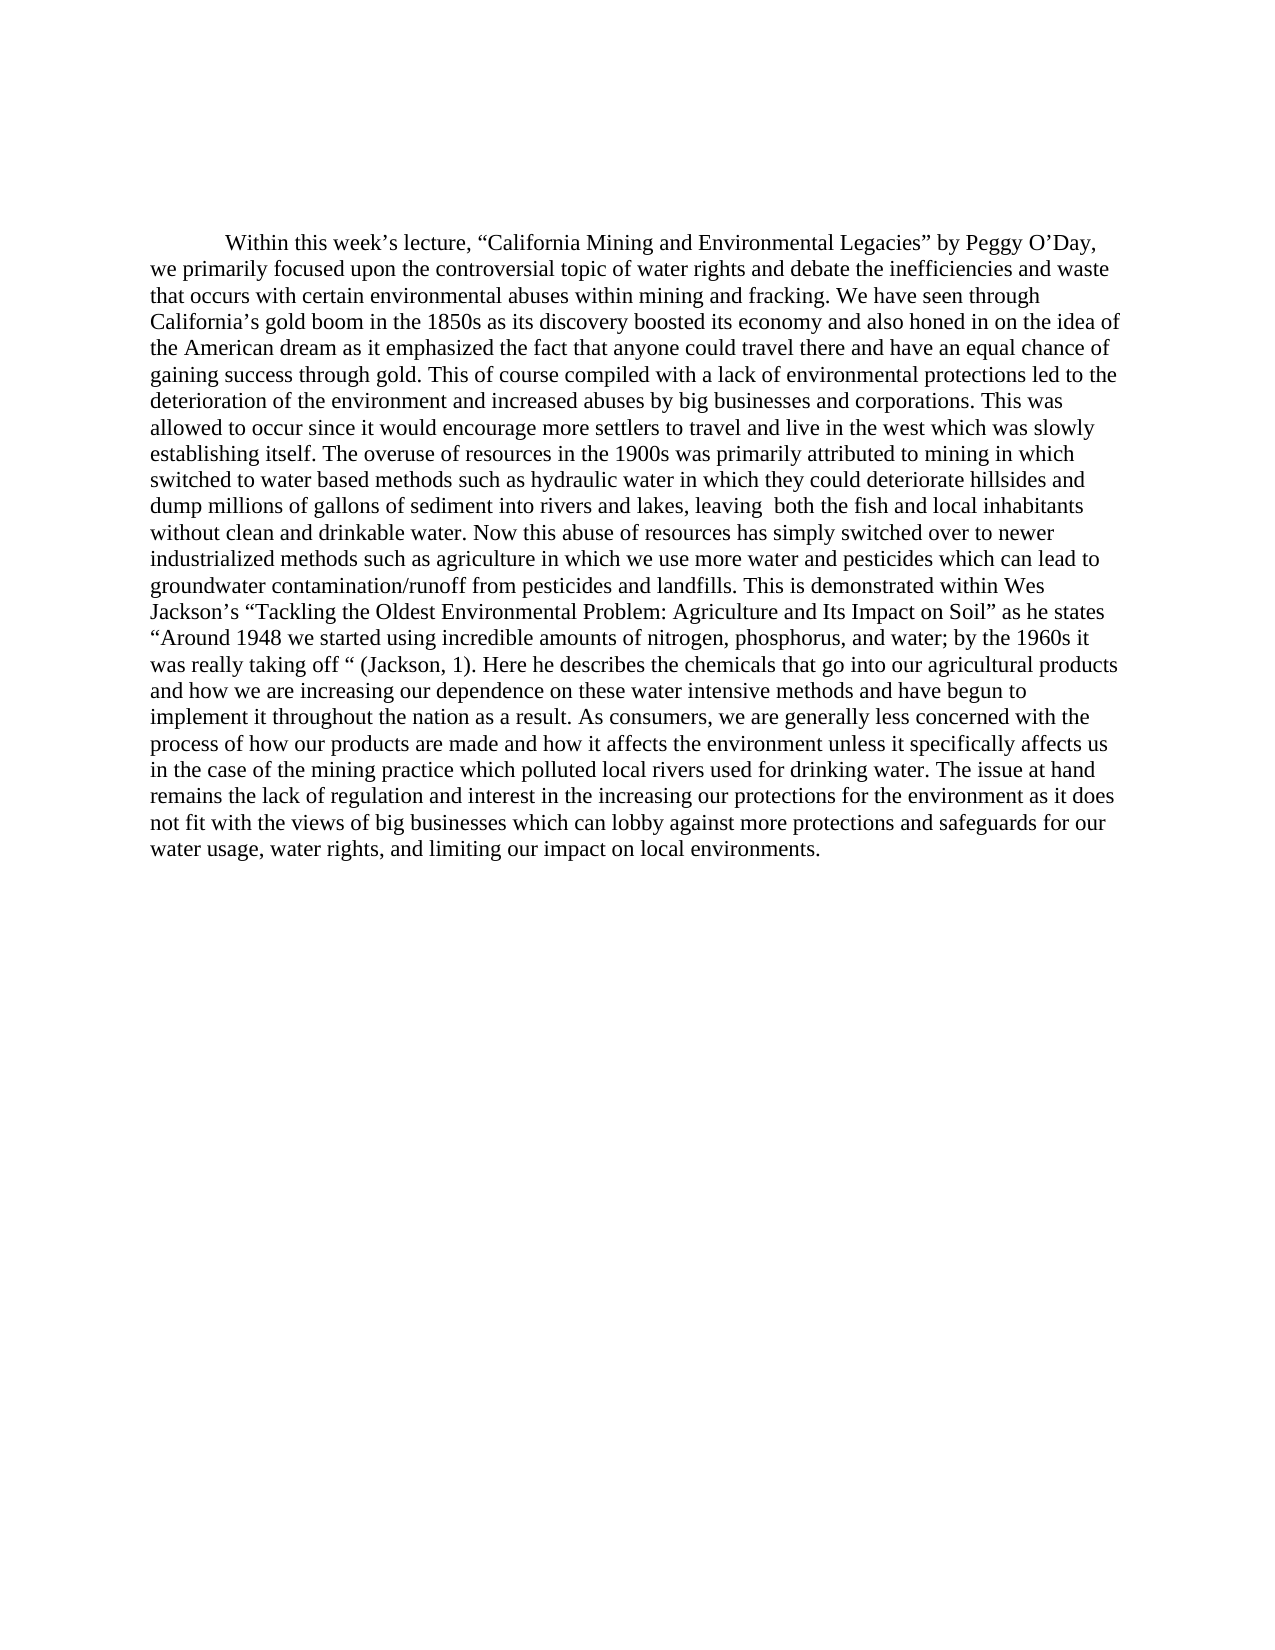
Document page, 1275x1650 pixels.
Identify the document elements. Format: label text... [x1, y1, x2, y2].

text Within this week’s lecture, “California Mining and Environmental Legacies” by Peggy O’Day, we primarily focused upon the controversial topic of water rights and debate the inefficiencies and waste that occurs with certain environmental abuses within mining and fracking. We have seen through California’s gold boom in the 1850s as its discovery boosted its economy and also honed in on the idea of the American dream as it emphasized the fact that anyone could travel there and have an equal chance of gaining success through gold. This of course compiled with a lack of environmental protections led to the deterioration of the environment and increased abuses by big businesses and corporations. This was allowed to occur since it would encourage more settlers to travel and live in the west which was slowly establishing itself. The overuse of resources in the 1900s was primarily attributed to mining in which switched to water based methods such as hydraulic water in which they could deteriorate hillsides and dump millions of gallons of sediment into rivers and lakes, leaving both the fish and local inhabitants without clean and drinkable water. Now this abuse of resources has simply switched over to newer industrialized methods such as agriculture in which we use more water and pesticides which can lead to groundwater contamination/runoff from pesticides and landfills. This is demonstrated within Wes Jackson’s “Tackling the Oldest Environmental Problem: Agriculture and Its Impact on Soil” as he states “Around 1948 we started using incredible amounts of nitrogen, phosphorus, and water; by the 1960s it was really taking off “ (Jackson, 1). Here he describes the chemicals that go into our agricultural products and how we are increasing our dependence on these water intensive methods and have begun to implement it throughout the nation as a result. As consumers, we are generally less concerned with the process of how our products are made and how it affects the environment unless it specifically affects us in the case of the mining practice which polluted local rivers used for drinking water. The issue at hand remains the lack of regulation and interest in the increasing our protections for the environment as it does not fit with the views of big businesses which can lobby against more protections and safeguards for our water usage, water rights, and limiting our impact on local environments. [150, 229, 1125, 862]
